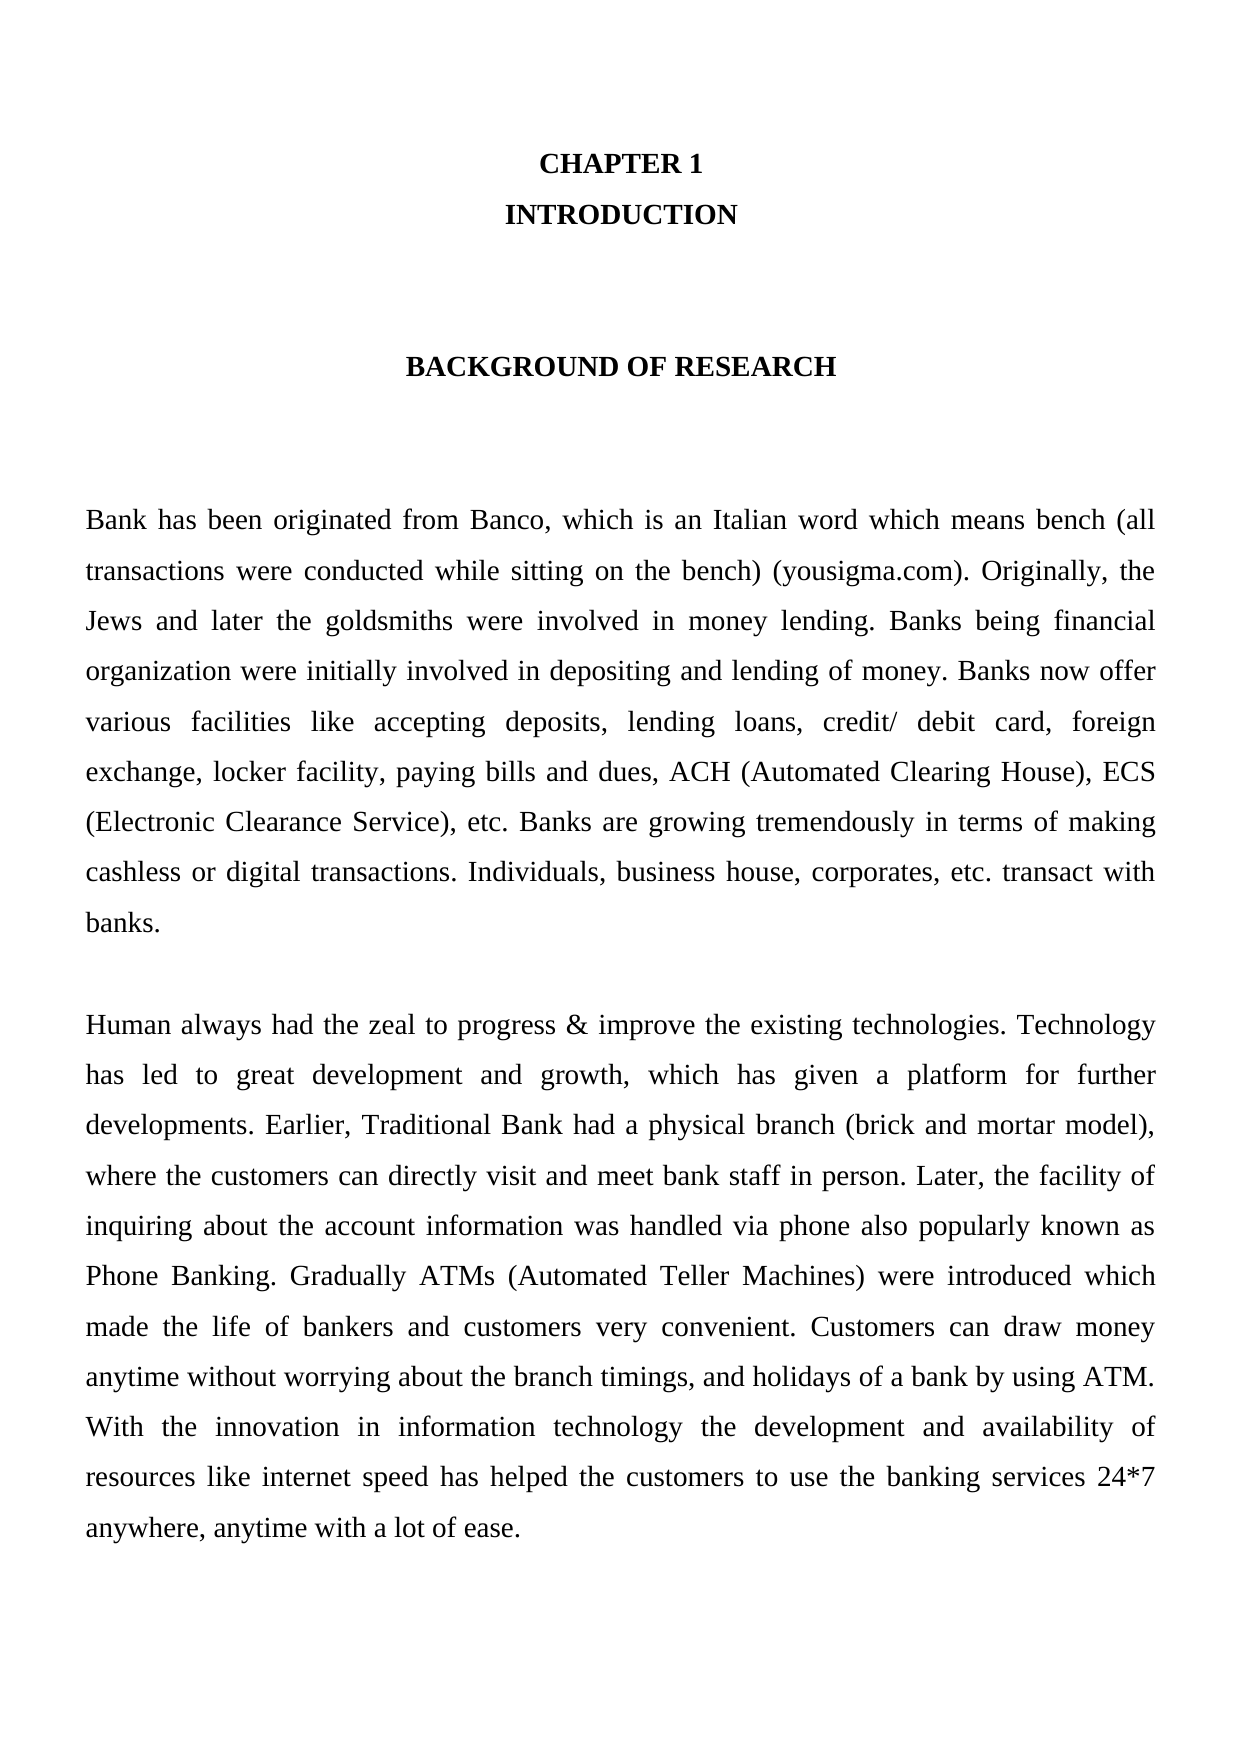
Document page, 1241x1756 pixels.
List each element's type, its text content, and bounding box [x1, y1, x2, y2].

text Bank has been originated from Banco, which is an Italian word which means bench (all transactions were conducted while sitting on the bench) (yousigma.com). Originally, the Jews and later the goldsmiths were involved in money lending. Banks being financial organization were initially involved in depositing and lending of money. Banks now offer various facilities like accepting deposits, lending loans, credit/ debit card, foreign exchange, locker facility, paying bills and dues, ACH (Automated Clearing House), ECS (Electronic Clearance Service), etc. Banks are growing tremendously in terms of making cashless or digital transactions. Individuals, business house, corporates, etc. transact with banks. [85, 502, 1157, 938]
text BACKGROUND OF RESEARCH [85, 349, 1157, 383]
text Human always had the zeal to progress & improve the existing technologies. Technology has led to great development and growth, which has given a platform for further developments. Earlier, Traditional Bank had a physical branch (brick and mortar model), where the customers can directly visit and meet bank staff in person. Later, the facility of inquiring about the account information was handled via phone also popularly known as Phone Banking. Gradually ATMs (Automated Teller Machines) were introduced which made the life of bankers and customers very convenient. Customers can draw money anytime without worrying about the branch timings, and holidays of a bank by using ATM. With the innovation in information technology the development and availability of resources like internet speed has helped the customers to use the banking services 24*7 anywhere, anytime with a lot of ease. [85, 1007, 1157, 1543]
text INTRODUCTION [85, 197, 1157, 230]
text CHAPTER 1 [85, 146, 1157, 179]
